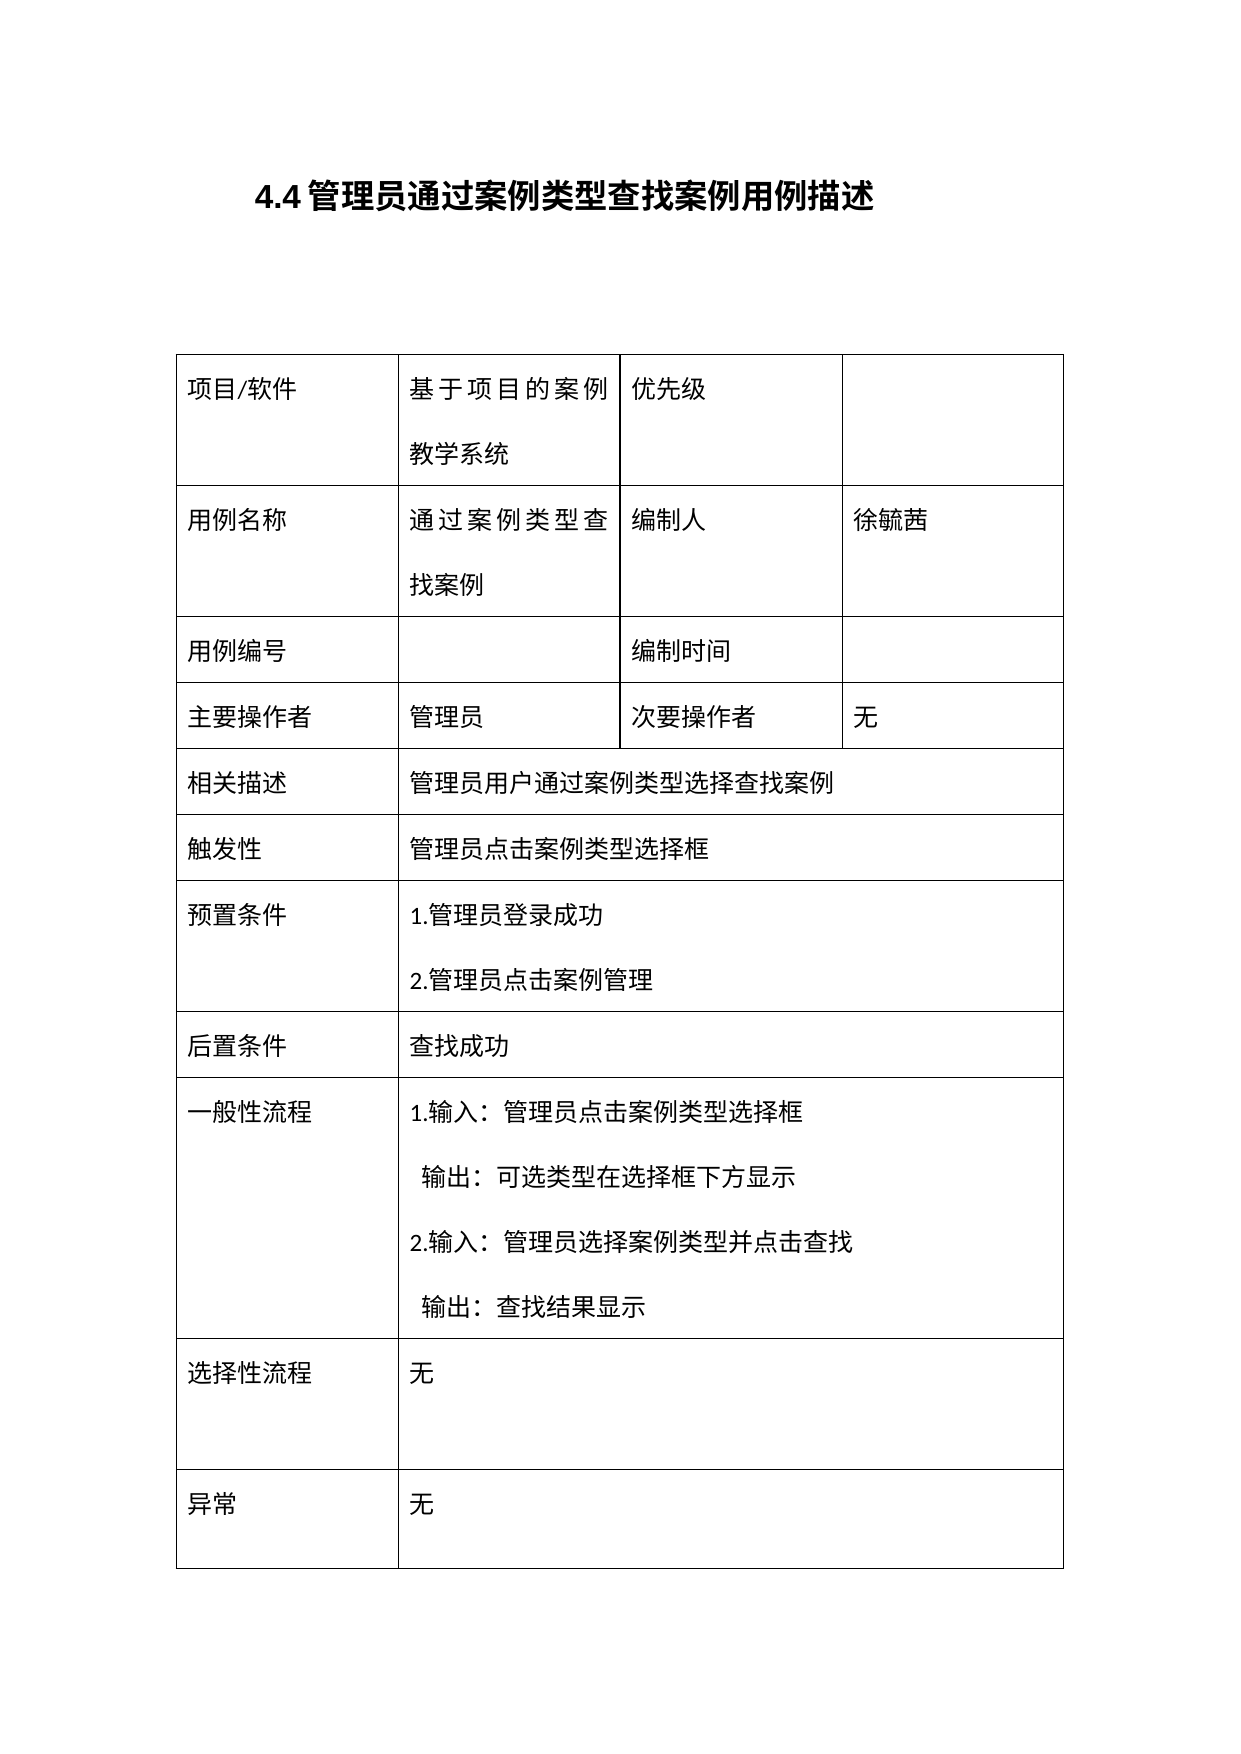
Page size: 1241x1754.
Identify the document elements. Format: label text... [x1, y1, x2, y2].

table_cell 主要操作者 [177, 683, 398, 748]
table_cell 选择性流程 [177, 1339, 398, 1469]
table_cell 无 [399, 1339, 1063, 1469]
table_cell 编制时间 [621, 617, 842, 682]
table_header [843, 355, 1063, 485]
table_cell [399, 617, 619, 682]
table_header 项目/软件 [177, 355, 398, 485]
table_cell 异常 [177, 1470, 398, 1568]
table_cell 相关描述 [177, 749, 398, 814]
table_cell 通过案例类型查找案例 [399, 486, 619, 616]
table_cell 查找成功 [399, 1012, 1063, 1077]
table_cell 徐毓茜 [843, 486, 1063, 616]
table_cell 输入：管理员点击案例类型选择框 输出：可选类型在选择框下方显示 输入：管理员选择案例类型并点击查找 输出：查找结果显示 [399, 1078, 1063, 1338]
table_header 基于项目的案例教学系统 [399, 355, 619, 485]
table_cell 编制人 [621, 486, 842, 616]
table_cell 管理员登录成功 管理员点击案例管理 [399, 881, 1063, 1011]
table_header 优先级 [621, 355, 842, 485]
table_cell 管理员用户通过案例类型选择查找案例 [399, 749, 1063, 814]
table_cell 触发性 [177, 815, 398, 880]
table_cell 管理员点击案例类型选择框 [399, 815, 1063, 880]
table_cell 后置条件 [177, 1012, 398, 1077]
table_cell 预置条件 [177, 881, 398, 1011]
table_cell 管理员 [399, 683, 619, 748]
table_cell 用例名称 [177, 486, 398, 616]
subtitle 4.4管理员通过案例类型查找案例用例描述 [187, 162, 1053, 227]
table_cell 次要操作者 [621, 683, 842, 748]
table_cell 用例编号 [177, 617, 398, 682]
table_cell [843, 617, 1063, 682]
table_cell 一般性流程 [177, 1078, 398, 1338]
table_cell 无 [843, 683, 1063, 748]
table_cell 无 [399, 1470, 1063, 1568]
